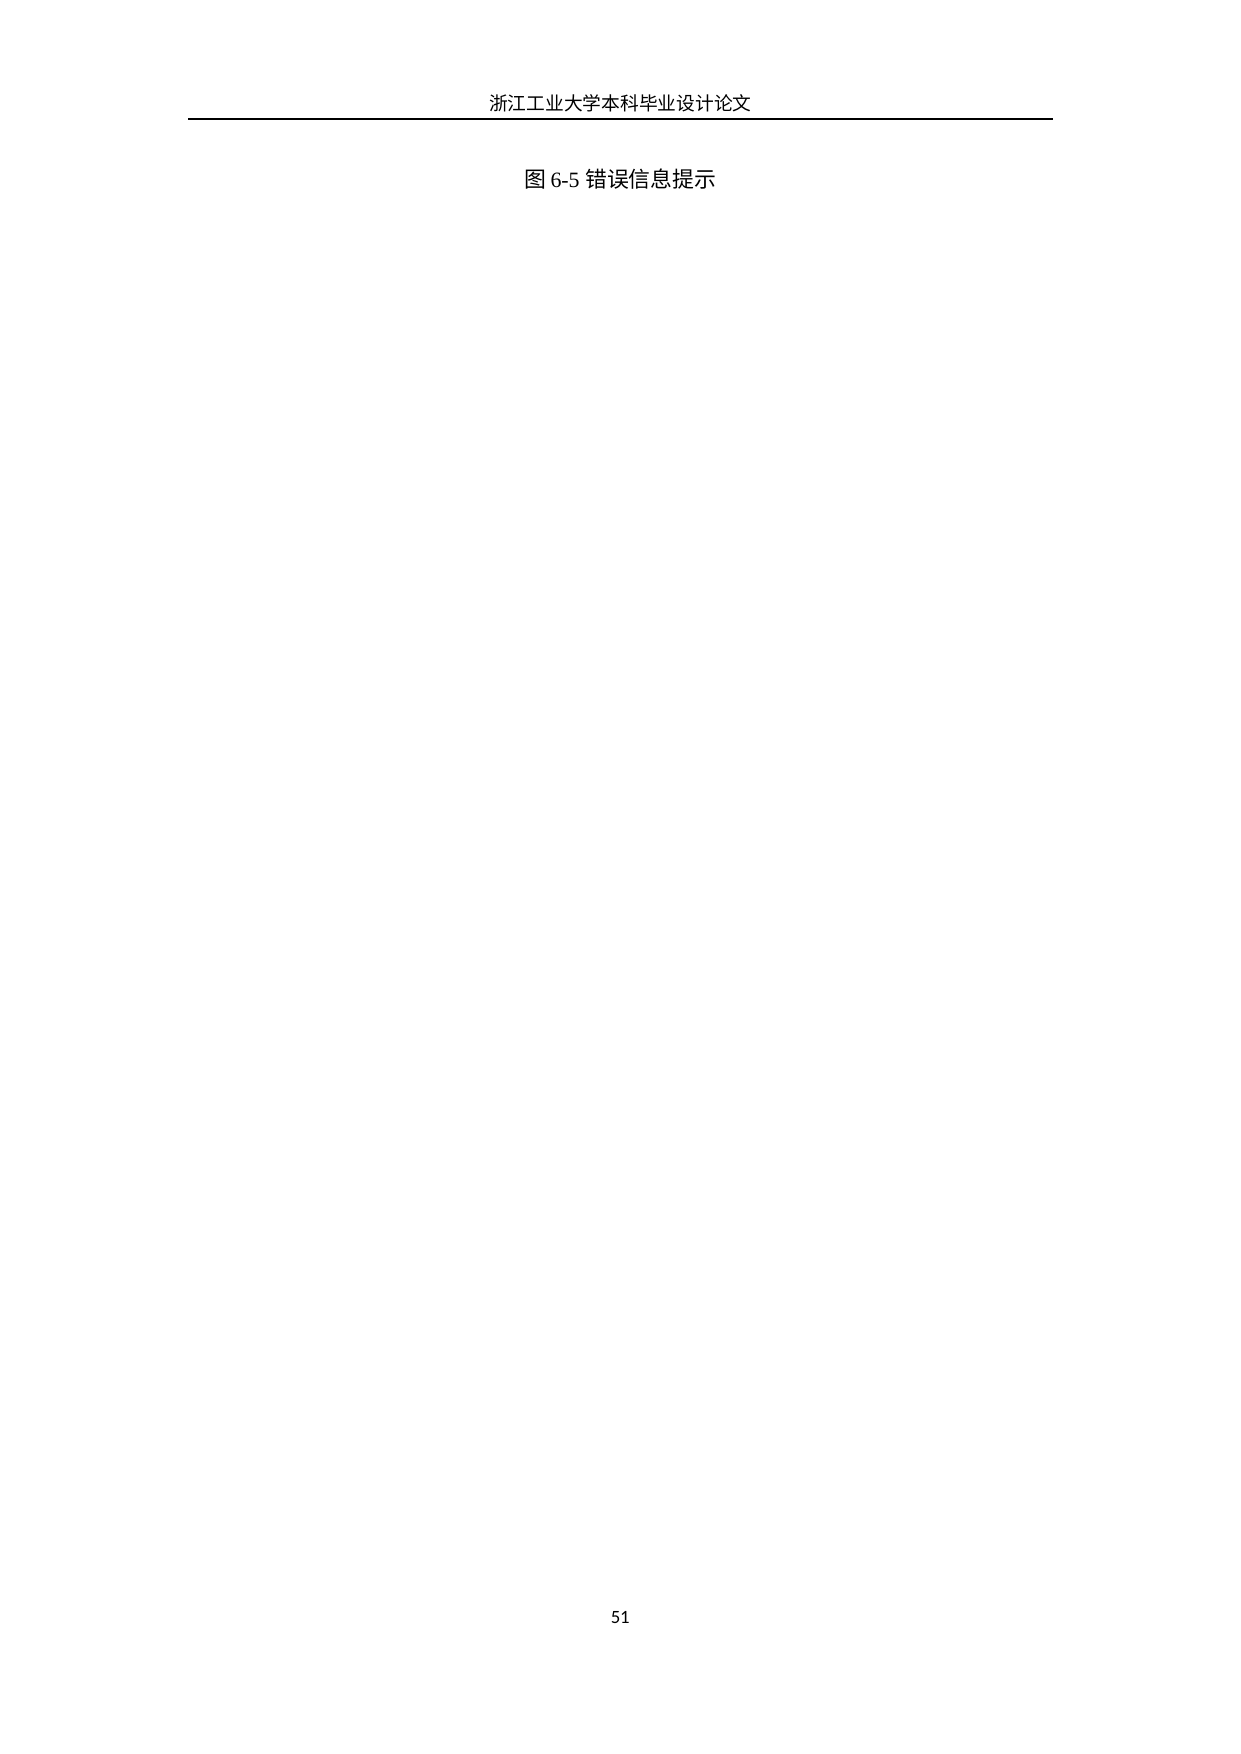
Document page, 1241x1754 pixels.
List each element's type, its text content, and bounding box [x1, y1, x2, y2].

text 图6-5 错误信息提示 [187, 162, 1053, 194]
